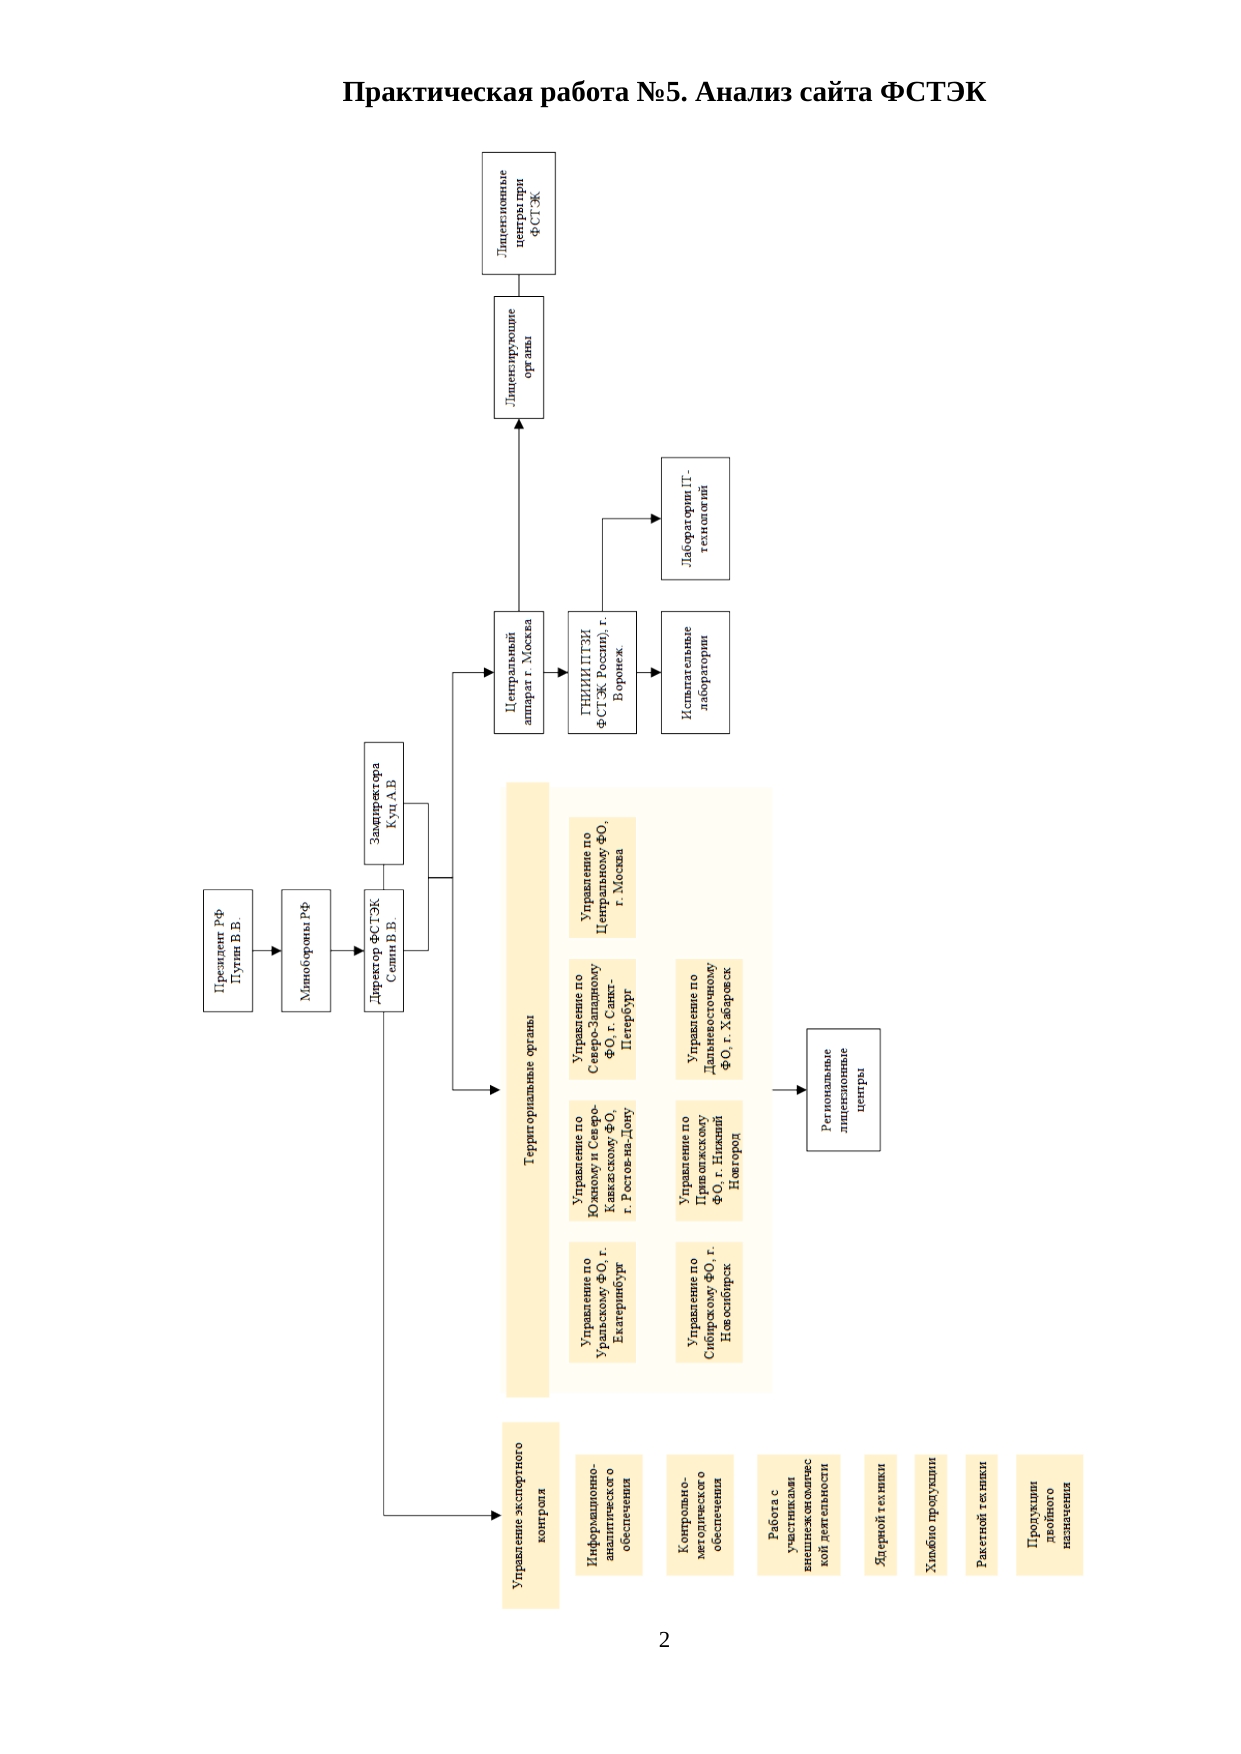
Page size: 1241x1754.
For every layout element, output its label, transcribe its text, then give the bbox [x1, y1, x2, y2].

picture [202, 150, 1127, 1611]
